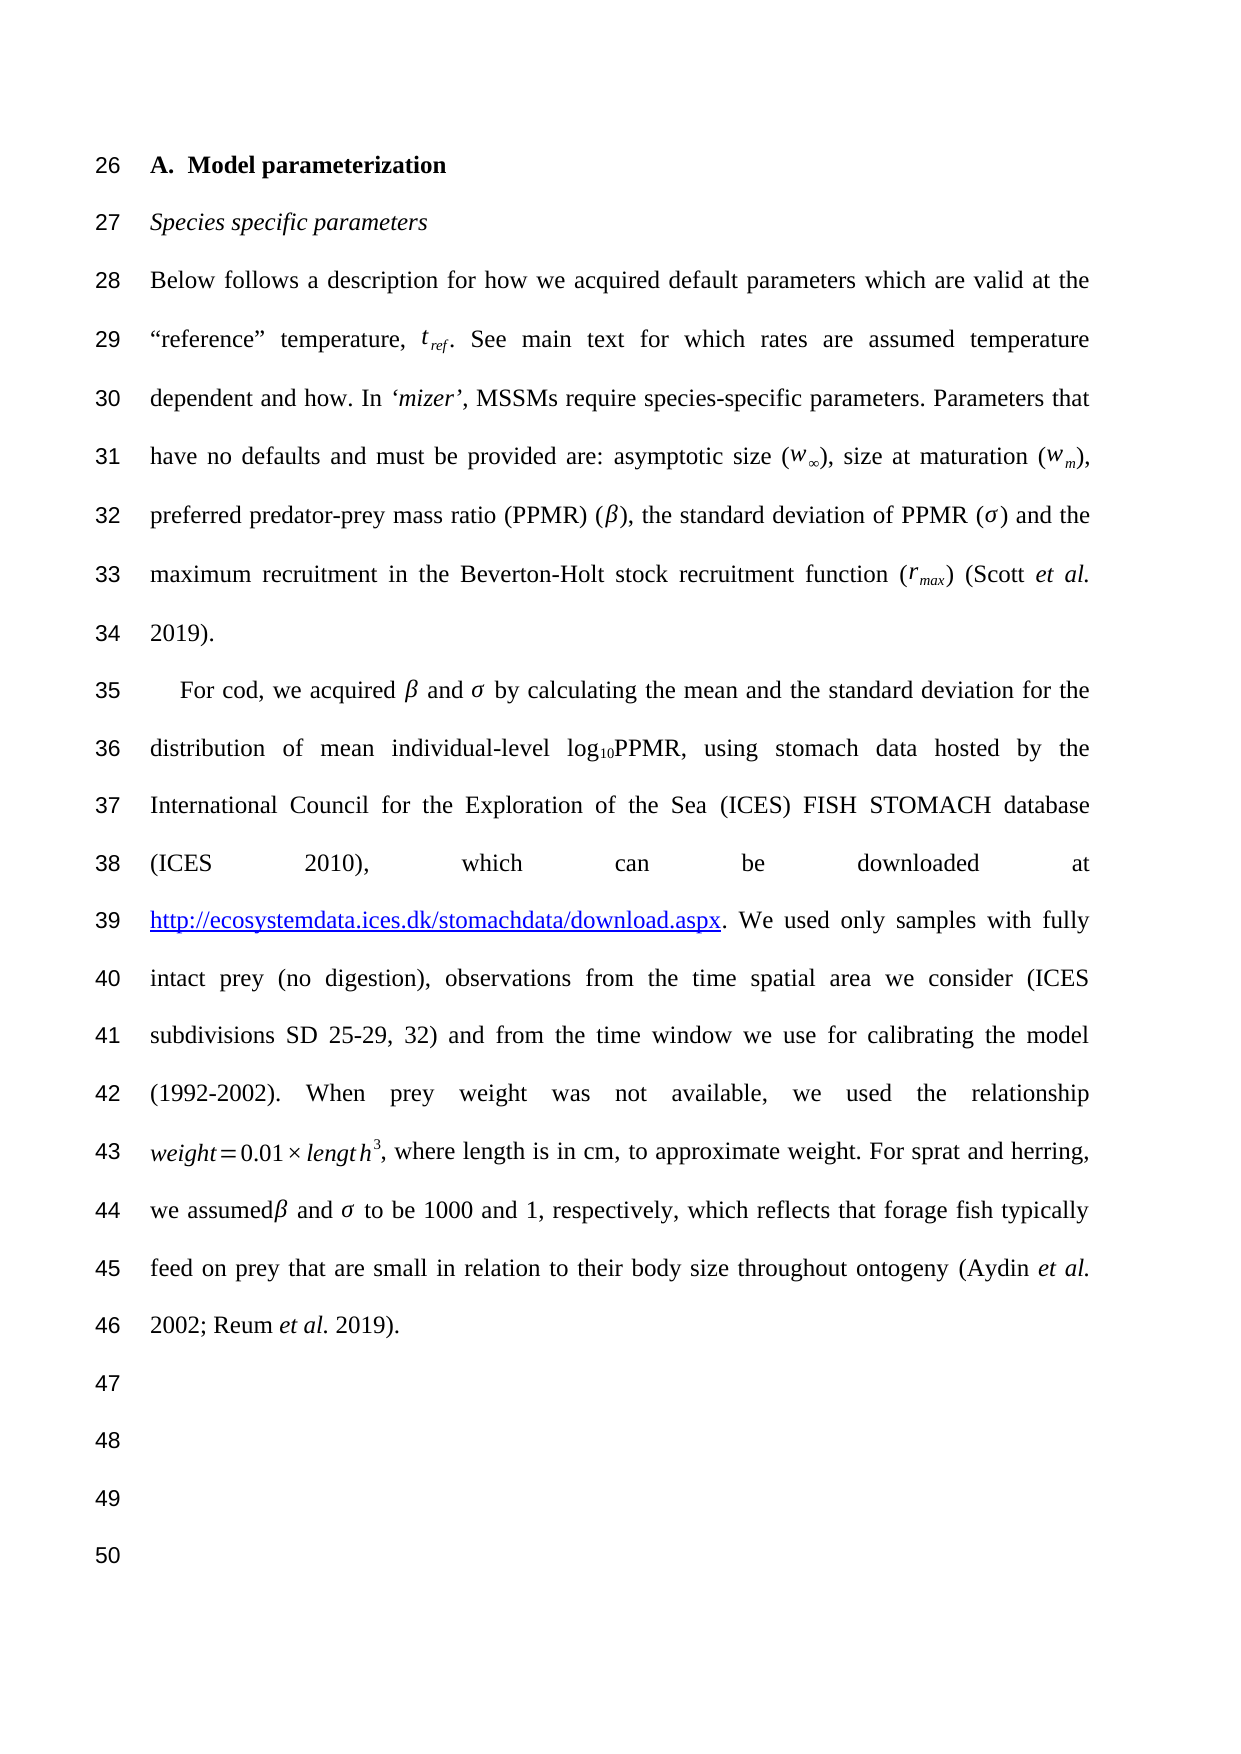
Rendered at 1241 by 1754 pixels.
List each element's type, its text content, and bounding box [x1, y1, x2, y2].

list Model parameterization [150, 150, 1090, 179]
text Below follows a description for how we acquired default parameters which are valid at the “reference” temperature, . See main text for which rates are assumed temperature dependent and how. In ‘mizer’, MSSMs require species-specific parameters. Parameters that have no defaults and must be provided are: asymptotic size (), size at maturation (), preferred predator-prey mass ratio (PPMR) (), the standard deviation of PPMR () and the maximum recruitment in the Beverton-Holt stock recruitment function () (Scott et al. 2019). [150, 265, 1090, 647]
text For cod, we acquired and by calculating the mean and the standard deviation for the distribution of mean individual-level log10PPMR, using stomach data hosted by the International Council for the Exploration of the Sea (ICES) FISH STOMACH database (ICES 2010), which can be downloaded at http://ecosystemdata.ices.dk/stomachdata/download.aspx. We used only samples with fully intact prey (no digestion), observations from the time spatial area we consider (ICES subdivisions SD 25-29, 32) and from the time window we use for calibrating the model (1992-2002). When prey weight was not available, we used the relationship , where length is in cm, to approximate weight. For sprat and herring, we assumed and to be 1000 and 1, respectively, which reflects that forage fish typically feed on prey that are small in relation to their body size throughout ontogeny (Aydin et al. 2002; Reum et al. 2019). [150, 675, 1090, 1339]
text Species specific parameters [150, 207, 1090, 236]
